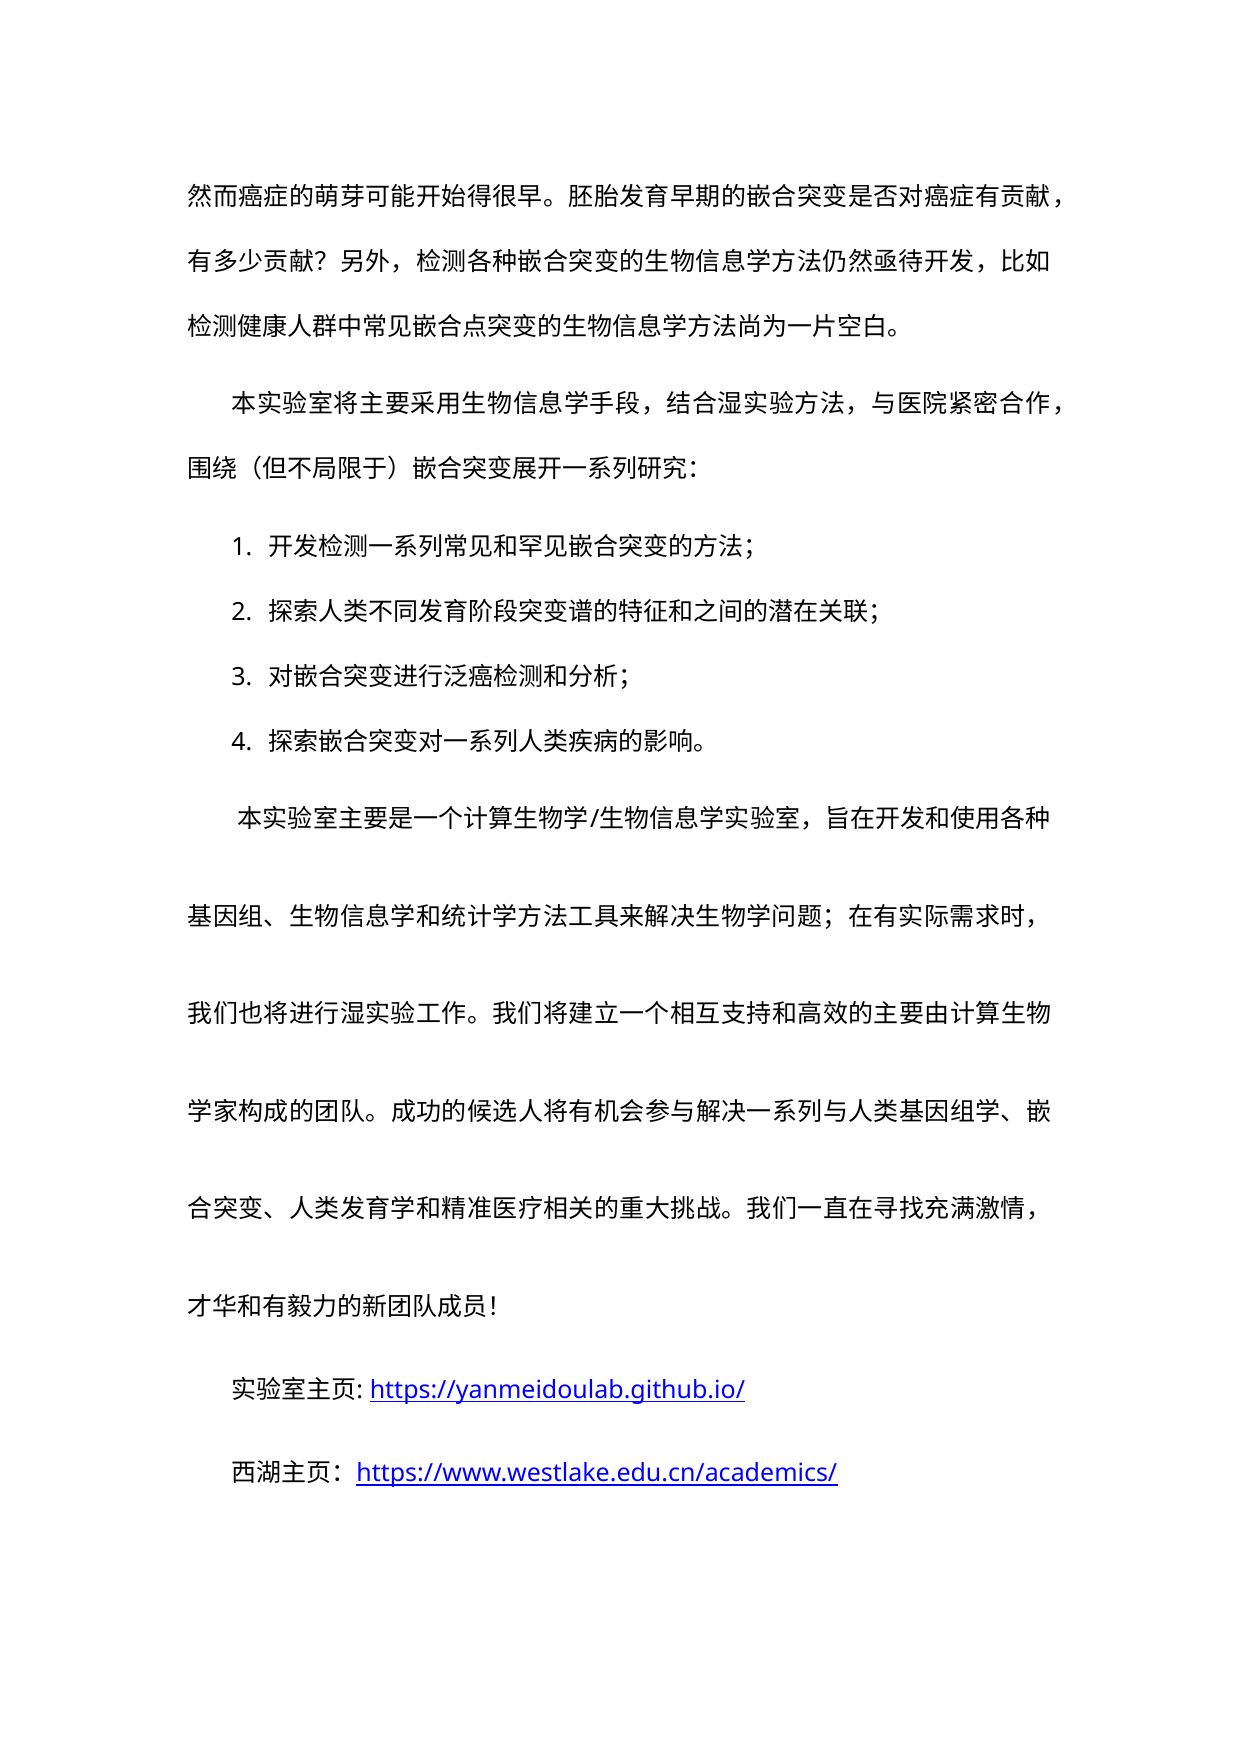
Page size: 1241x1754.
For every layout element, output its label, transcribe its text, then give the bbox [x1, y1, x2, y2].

list 探索嵌合突变对一系列人类疾病的影响。 [231, 707, 1053, 772]
text 西湖主页：https://www.westlake.edu.cn/academics/School_of_Life_Science/About/Our_Faculty/202104/t20210407_9156.shtml [231, 1438, 1053, 1503]
list 对嵌合突变进行泛癌检测和分析； [231, 642, 1053, 707]
text 本实验室主要是一个计算生物学/生物信息学实验室，旨在开发和使用各种基因组、生物信息学和统计学方法工具来解决生物学问题；在有实际需求时，我们也将进行湿实验工作。我们将建立一个相互支持和高效的主要由计算生物学家构成的团队。成功的候选人将有机会参与解决一系列与人类基因组学、嵌合突变、人类发育学和精准医疗相关的重大挑战。我们一直在寻找充满激情，才华和有毅力的新团队成员！ [187, 784, 1053, 1337]
list 探索人类不同发育阶段突变谱的特征和之间的潜在关联； [231, 577, 1053, 642]
text 本实验室将主要采用生物信息学手段，结合湿实验方法，与医院紧密合作，围绕（但不局限于）嵌合突变展开一系列研究： [187, 369, 1053, 499]
list 开发检测一系列常见和罕见嵌合突变的方法； [231, 512, 1053, 577]
text 实验室主页: https://yanmeidoulab.github.io/ [187, 1355, 1053, 1420]
